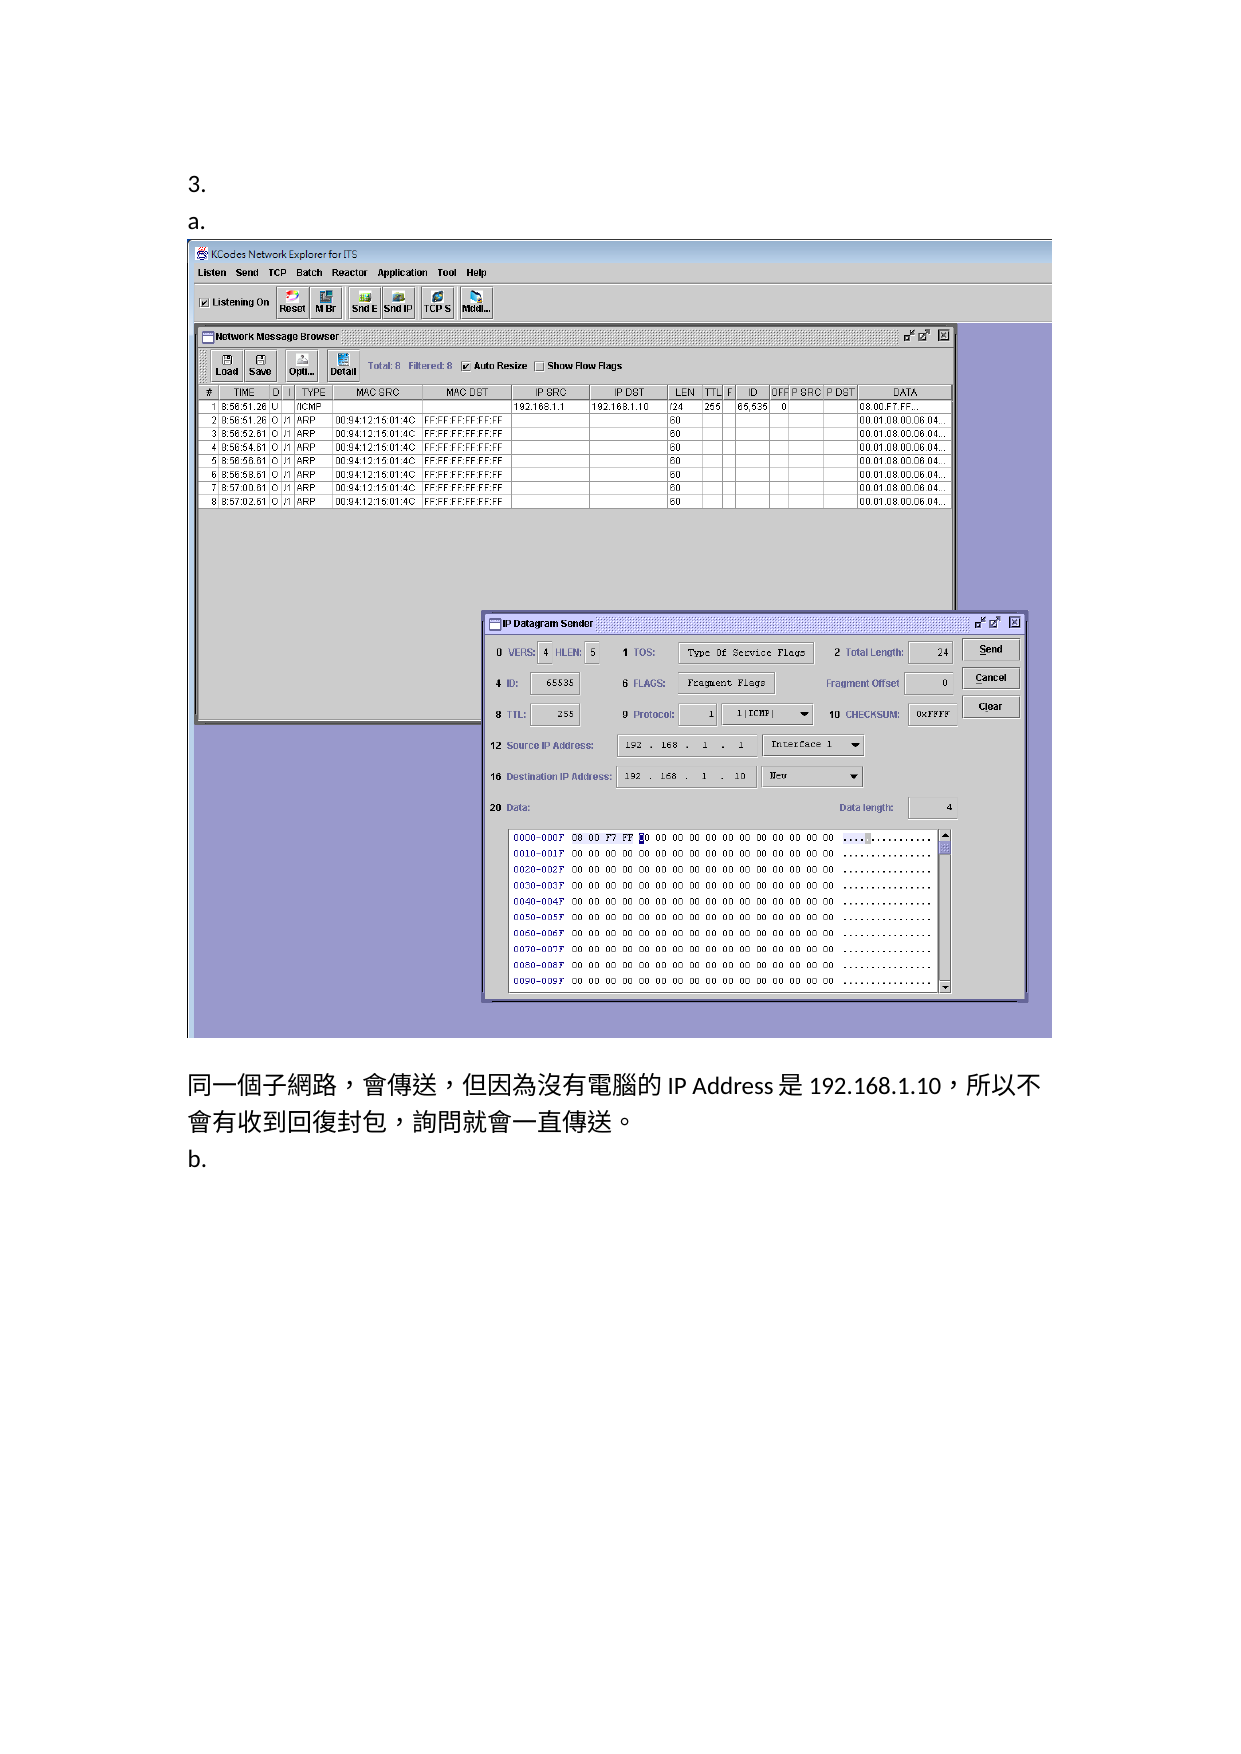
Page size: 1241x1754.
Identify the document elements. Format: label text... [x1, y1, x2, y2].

text a. [187, 202, 1053, 239]
text b. [187, 1139, 1053, 1177]
text 3. [187, 164, 1053, 202]
text 同一個子網路，會傳送，但因為沒有電腦的IP Address是192.168.1.10，所以不會有收到回復封包，詢問就會一直傳送。 [187, 1064, 1053, 1139]
picture [187, 239, 1052, 1038]
